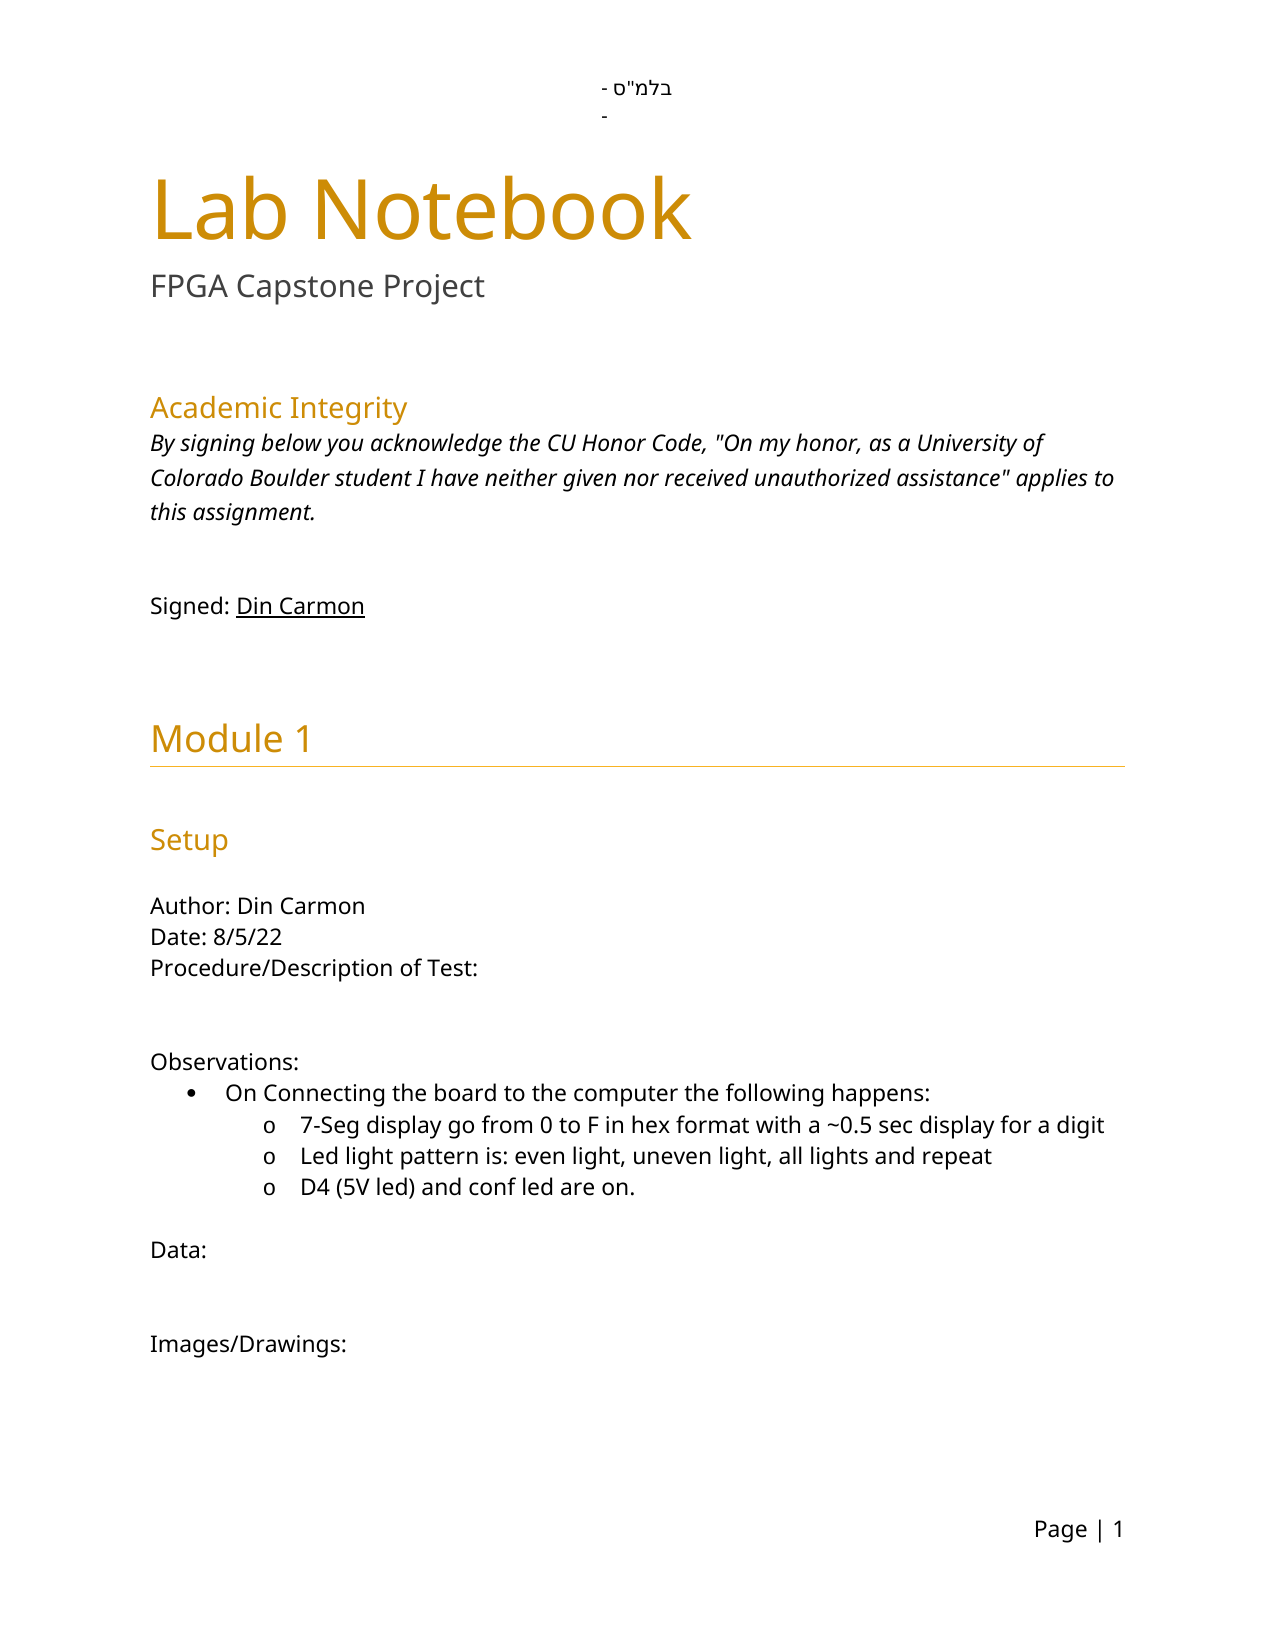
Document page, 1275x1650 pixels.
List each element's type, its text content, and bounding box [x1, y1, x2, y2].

text Data: [150, 1234, 1125, 1265]
list 7-Seg display go from 0 to F in hex format with a ~0.5 sec display for a digit [262, 1108, 1125, 1140]
subtitle FPGA Capstone Project [150, 263, 1125, 306]
subtitle Academic Integrity [150, 387, 1125, 427]
subtitle Setup [150, 819, 1125, 858]
list D4 (5V led) and conf led are on. [262, 1171, 1125, 1203]
text By signing below you acknowledge the CU Honor Code, "On my honor, as a University of Colorado Boulder student I have neither given nor received unauthorized assistance" applies to this assignment. [150, 427, 1125, 527]
text Signed: Din Carmon [150, 590, 1125, 621]
list On Connecting the board to the computer the following happens: [187, 1077, 1125, 1108]
text Observations: [150, 1046, 1125, 1077]
list Led light pattern is: even light, uneven light, all lights and repeat [262, 1140, 1125, 1171]
text Date: 8/5/22 [150, 921, 1125, 952]
text Author: Din Carmon [150, 890, 1125, 921]
text Procedure/Description of Test: [150, 952, 1125, 983]
subtitle Module 1 [150, 713, 1125, 766]
title Lab Notebook [150, 150, 1125, 263]
text Images/Drawings: [150, 1328, 1125, 1359]
